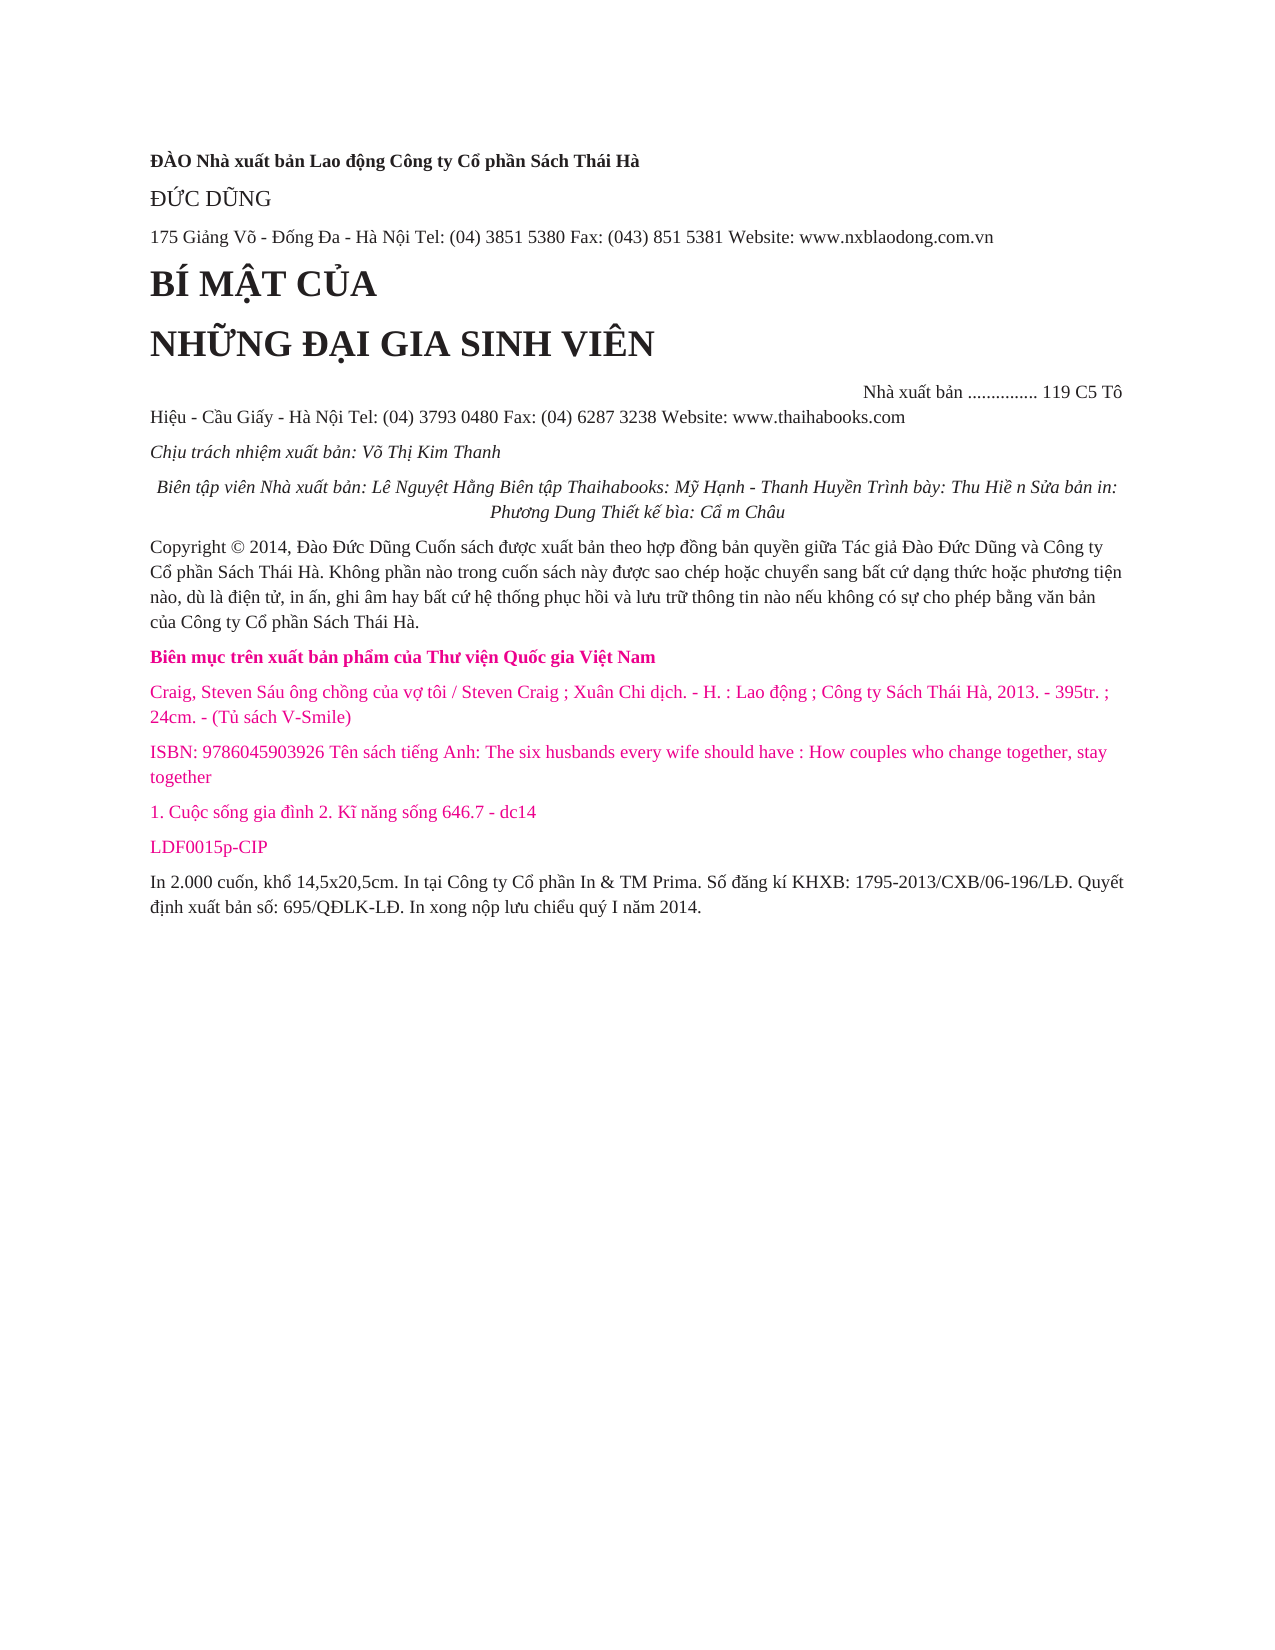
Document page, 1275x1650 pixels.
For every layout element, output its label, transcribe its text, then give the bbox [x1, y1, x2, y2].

text Biên mục trên xuất bản phẩm của Thư viện Quốc gia Việt Nam [150, 646, 1125, 667]
text Craig, Steven Sáu ông chồng của vợ tôi / Steven Craig ; Xuân Chi dịch. - H. : Lao động ; Công ty Sách Thái Hà, 2013. - 395tr. ; 24cm. - (Tủ sách V-Smile) [150, 681, 1125, 727]
text Biên tập viên Nhà xuất bản: Lê Nguyệt Hằng Biên tập Thaihabooks: Mỹ Hạnh - Thanh Huyền Trình bày: Thu Hiề n Sửa bản in: Phương Dung Thiết kế bìa: Cẩ m Châu [150, 476, 1125, 523]
text Copyright © 2014, Đào Đức Dũng Cuốn sách được xuất bản theo hợp đồng bản quyền giữa Tác giả Đào Đức Dũng và Công ty Cổ phần Sách Thái Hà. Không phần nào trong cuốn sách này được sao chép hoặc chuyển sang bất cứ dạng thức hoặc phương tiện nào, dù là điện tử, in ấn, ghi âm hay bất cứ hệ thống phục hồi và lưu trữ thông tin nào nếu không có sự cho phép bằng văn bản của Công ty Cổ phần Sách Thái Hà. [150, 536, 1125, 632]
text In 2.000 cuốn, khổ 14,5x20,5cm. In tại Công ty Cổ phần In & TM Prima. Số đăng kí KHXB: 1795-2013/CXB/06-196/LĐ. Quyết định xuất bản số: 695/QĐLK-LĐ. In xong nộp lưu chiểu quý I năm 2014. [150, 871, 1125, 918]
text 1. Cuộc sống gia đình 2. Kĩ năng sống 646.7 - dc14 [150, 801, 1125, 823]
text LDF0015p-CIP [150, 836, 1125, 858]
text ĐỨC DŨNG [150, 185, 1125, 212]
text ĐÀO Nhà xuất bản Lao động Công ty Cổ phần Sách Thái Hà [150, 150, 1125, 172]
text Chịu trách nhiệm xuất bản: Võ Thị Kim Thanh [150, 441, 1125, 463]
text 175 Giảng Võ - Đống Đa - Hà Nội Tel: (04) 3851 5380 Fax: (043) 851 5381 Website: www.nxblaodong.com.vn [150, 226, 1125, 247]
text ISBN: 9786045903926 Tên sách tiếng Anh: The six husbands every wife should have : How couples who change together, stay together [150, 741, 1125, 787]
text BÍ MẬT CỦA [150, 261, 1125, 304]
text Nhà xuất bản ............... 119 C5 Tô Hiệu - Cầu Giấy - Hà Nội Tel: (04) 3793 0480 Fax: (04) 6287 3238 Website: www.thaihabooks.com [150, 381, 1125, 427]
text NHỮNG ĐẠI GIA SINH VIÊN [150, 321, 1125, 364]
